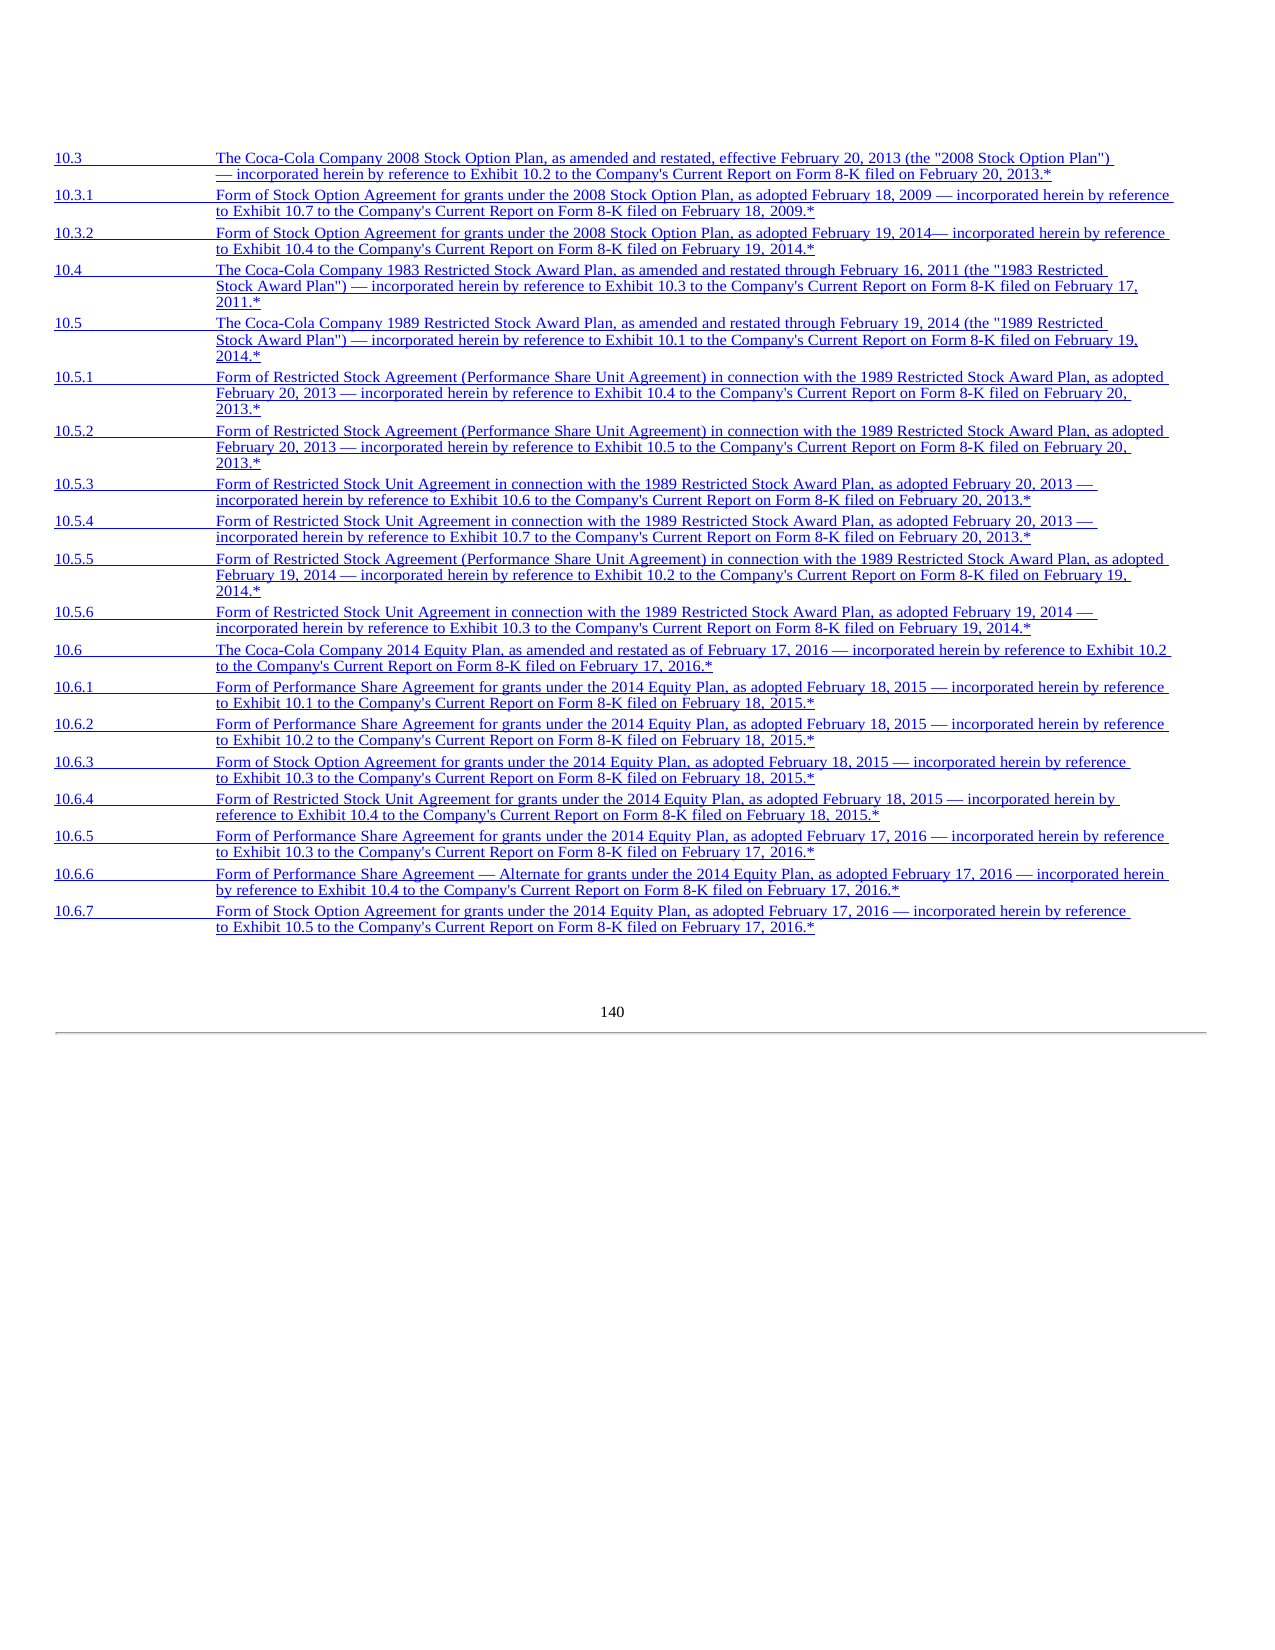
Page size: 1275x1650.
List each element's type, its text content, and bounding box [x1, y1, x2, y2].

list Form of Restricted Stock Unit Agreement in connection with the 1989 Restricted Stock Award Plan, as adopted February 20, 2013 — incorporated herein by reference to Exhibit 10.7 to the Company's Current Report on Form 8-K filed on February 20, 2013.* [54, 514, 1173, 546]
list The Coca-Cola Company 2014 Equity Plan, as amended and restated as of February 17, 2016 — incorporated herein by reference to Exhibit 10.2 to the Company's Current Report on Form 8-K filed on February 17, 2016.* [54, 642, 1178, 674]
list The Coca-Cola Company 2008 Stock Option Plan, as amended and restated, effective February 20, 2013 (the "2008 Stock Option Plan") — incorporated herein by reference to Exhibit 10.2 to the Company's Current Report on Form 8-K filed on February 20, 2013.* [54, 151, 1124, 183]
list Form of Restricted Stock Agreement (Performance Share Unit Agreement) in connection with the 1989 Restricted Stock Award Plan, as adopted February 19, 2014 — incorporated herein by reference to Exhibit 10.2 to the Company's Current Report on Form 8-K filed on February 19, 2014.* [54, 551, 1170, 599]
list Form of Performance Share Agreement for grants under the 2014 Equity Plan, as adopted February 18, 2015 — incorporated herein by reference to Exhibit 10.2 to the Company's Current Report on Form 8-K filed on February 18, 2015.* [54, 717, 1175, 749]
list Form of Restricted Stock Agreement (Performance Share Unit Agreement) in connection with the 1989 Restricted Stock Award Plan, as adopted February 20, 2013 — incorporated herein by reference to Exhibit 10.5 to the Company's Current Report on Form 8-K filed on February 20, 2013.* [54, 423, 1170, 471]
list Form of Performance Share Agreement for grants under the 2014 Equity Plan, as adopted February 17, 2016 — incorporated herein by reference to Exhibit 10.3 to the Company's Current Report on Form 8-K filed on February 17, 2016.* [54, 829, 1175, 861]
list Form of Restricted Stock Agreement (Performance Share Unit Agreement) in connection with the 1989 Restricted Stock Award Plan, as adopted February 20, 2013 — incorporated herein by reference to Exhibit 10.4 to the Company's Current Report on Form 8-K filed on February 20, 2013.* [54, 369, 1170, 418]
list Form of Restricted Stock Unit Agreement in connection with the 1989 Restricted Stock Award Plan, as adopted February 19, 2014 — incorporated herein by reference to Exhibit 10.3 to the Company's Current Report on Form 8-K filed on February 19, 2014.* [54, 605, 1173, 637]
text 140 [31, 1003, 1193, 1021]
list Form of Stock Option Agreement for grants under the 2014 Equity Plan, as adopted February 18, 2015 — incorporated herein by reference to Exhibit 10.3 to the Company's Current Report on Form 8-K filed on February 18, 2015.* [54, 754, 1137, 786]
list Form of Restricted Stock Unit Agreement in connection with the 1989 Restricted Stock Award Plan, as adopted February 20, 2013 — incorporated herein by reference to Exhibit 10.6 to the Company's Current Report on Form 8-K filed on February 20, 2013.* [54, 477, 1173, 509]
list Form of Restricted Stock Unit Agreement for grants under the 2014 Equity Plan, as adopted February 18, 2015 — incorporated herein by reference to Exhibit 10.4 to the Company's Current Report on Form 8-K filed on February 18, 2015.* [54, 792, 1174, 824]
list Form of Performance Share Agreement for grants under the 2014 Equity Plan, as adopted February 18, 2015 — incorporated herein by reference to Exhibit 10.1 to the Company's Current Report on Form 8-K filed on February 18, 2015.* [54, 679, 1175, 712]
list Form of Stock Option Agreement for grants under the 2008 Stock Option Plan, as adopted February 18, 2009 — incorporated herein by reference to Exhibit 10.7 to the Company's Current Report on Form 8-K filed on February 18, 2009.* [54, 188, 1180, 220]
list Form of Stock Option Agreement for grants under the 2014 Equity Plan, as adopted February 17, 2016 — incorporated herein by reference to Exhibit 10.5 to the Company's Current Report on Form 8-K filed on February 17, 2016.* [54, 903, 1137, 936]
list The Coca-Cola Company 1983 Restricted Stock Award Plan, as amended and restated through February 16, 2011 (the "1983 Restricted Stock Award Plan") — incorporated herein by reference to Exhibit 10.3 to the Company's Current Report on Form 8-K filed on February 17, 2011.* [54, 263, 1140, 311]
list Form of Performance Share Agreement — Alternate for grants under the 2014 Equity Plan, as adopted February 17, 2016 — incorporated herein by reference to Exhibit 10.4 to the Company's Current Report on Form 8-K filed on February 17, 2016.* [54, 866, 1178, 898]
list Form of Stock Option Agreement for grants under the 2008 Stock Option Plan, as adopted February 19, 2014— incorporated herein by reference to Exhibit 10.4 to the Company's Current Report on Form 8-K filed on February 19, 2014.* [54, 225, 1176, 257]
list The Coca-Cola Company 1989 Restricted Stock Award Plan, as amended and restated through February 19, 2014 (the "1989 Restricted Stock Award Plan") — incorporated herein by reference to Exhibit 10.1 to the Company's Current Report on Form 8-K filed on February 19, 2014.* [54, 316, 1140, 364]
